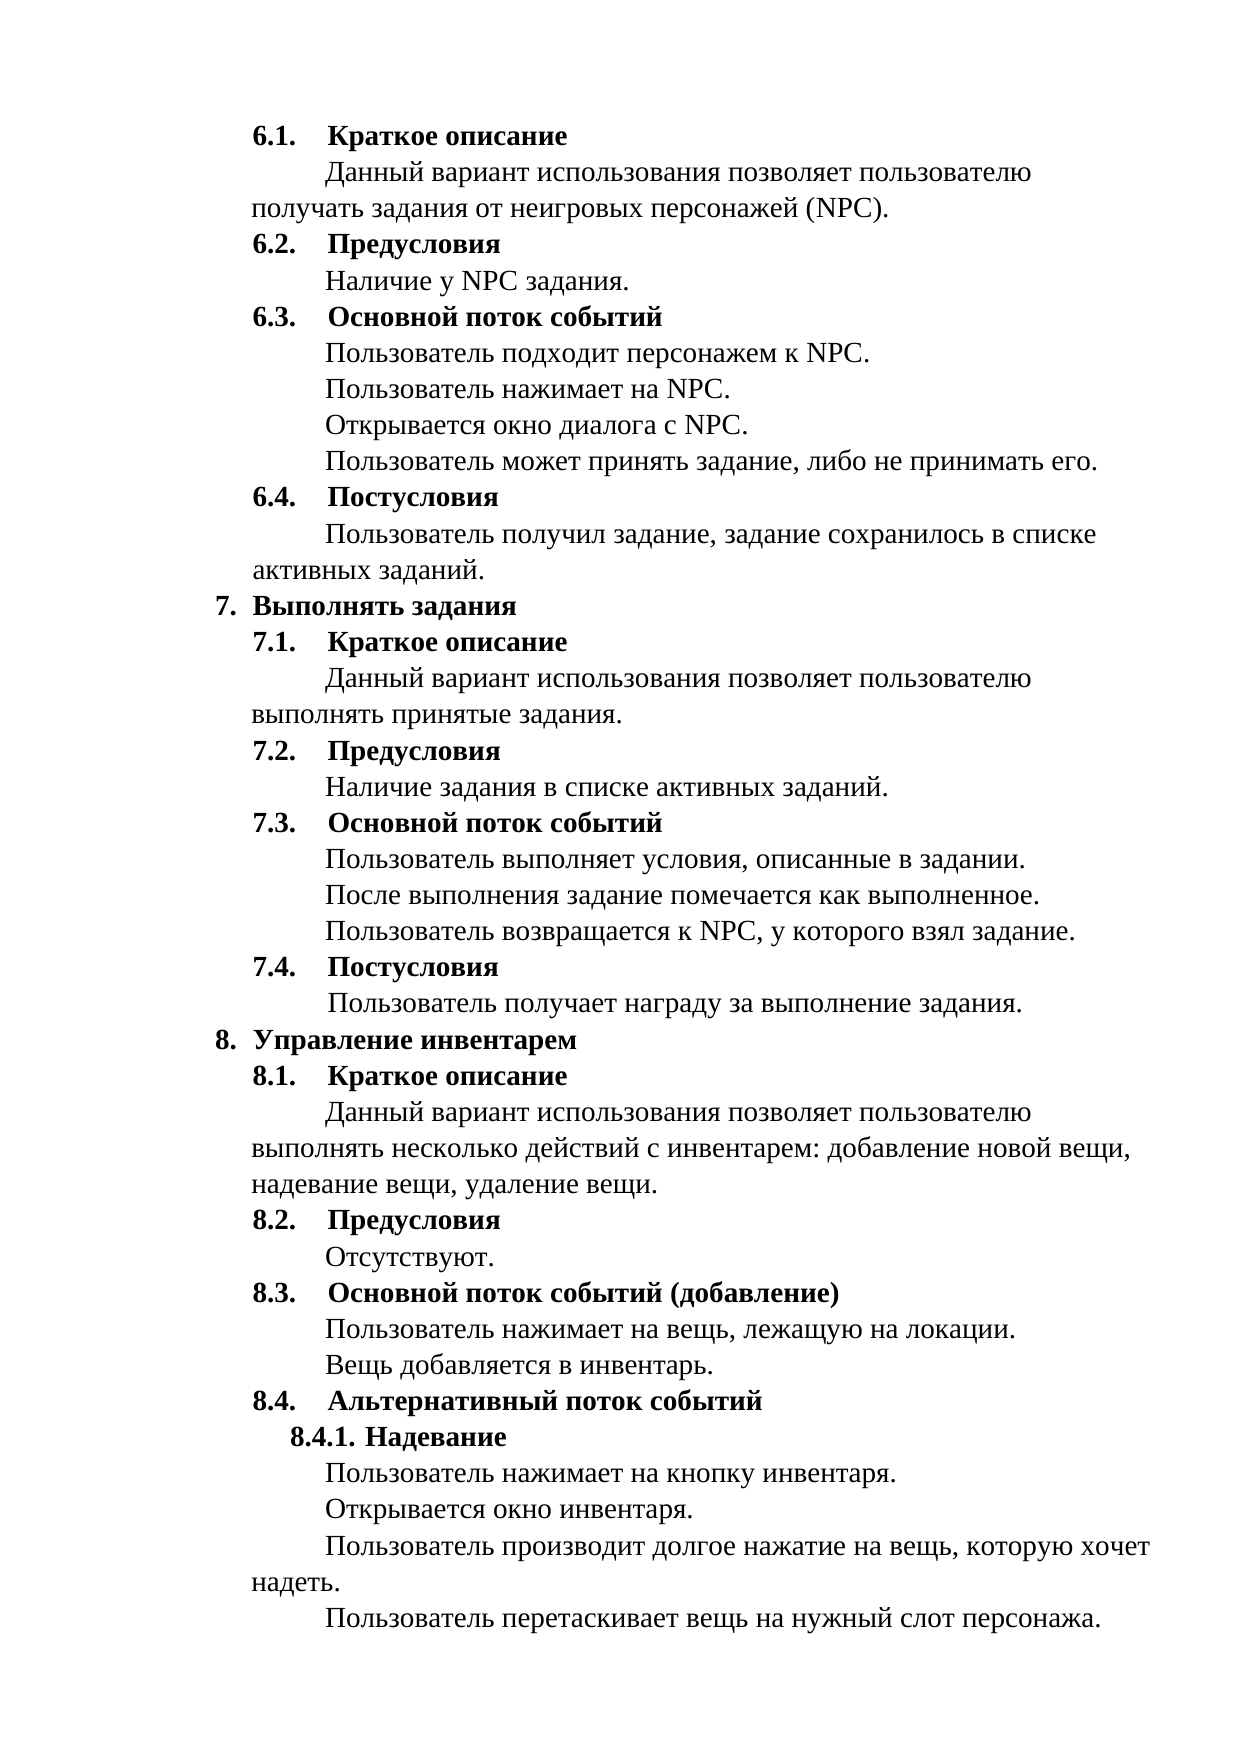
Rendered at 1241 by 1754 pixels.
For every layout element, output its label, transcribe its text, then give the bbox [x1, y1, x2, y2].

text Пользователь перетаскивает вещь на нужный слот персонажа. [251, 1600, 1152, 1634]
list Краткое описание [252, 624, 1152, 658]
list Постусловия [252, 479, 1152, 513]
text Пользователь возвращается к NPC, у которого взял задание. [251, 913, 1152, 947]
list Краткое описание [252, 118, 1152, 152]
list Предусловия [252, 733, 1152, 766]
text Пользователь нажимает на NPC. [251, 371, 1152, 405]
list Пользователь получает награду за выполнение задания. [327, 986, 1152, 1019]
text Данный вариант использования позволяет пользователю выполнять принятые задания. [251, 660, 1152, 730]
list Основной поток событий [252, 299, 1152, 332]
text Данный вариант использования позволяет пользователю выполнять несколько действий с инвентарем: добавление новой вещи, надевание вещи, удаление вещи. [251, 1094, 1152, 1200]
list Основной поток событий (добавление) [252, 1275, 1152, 1308]
text После выполнения задание помечается как выполненное. [251, 877, 1152, 911]
list Альтернативный поток событий [252, 1383, 1152, 1417]
text Данный вариант использования позволяет пользователю получать задания от неигровых персонажей (NPC). [251, 154, 1152, 224]
text Пользователь нажимает на вещь, лежащую на локации. Вещь добавляется в инвентарь. [325, 1311, 1152, 1381]
list Предусловия [252, 227, 1152, 260]
list Предусловия [252, 1202, 1152, 1236]
text Открывается окно инвентаря. [325, 1492, 1152, 1525]
text Открывается окно диалога с NPC. [251, 407, 1152, 441]
list Основной поток событий [252, 805, 1152, 838]
text Пользователь получил задание, задание сохранилось в списке активных заданий. [252, 516, 1152, 585]
list Постусловия [252, 949, 1152, 983]
list Управление инвентарем [215, 1022, 1152, 1055]
list Выполнять задания [215, 588, 1152, 622]
text Наличие задания в списке активных заданий. [325, 769, 1152, 802]
text Пользователь может принять задание, либо не принимать его. [251, 443, 1152, 477]
text Отсутствуют. [325, 1239, 1152, 1272]
text Пользователь нажимает на кнопку инвентаря. [325, 1456, 1152, 1489]
list Надевание [290, 1419, 1152, 1453]
text Пользователь производит долгое нажатие на вещь, которую хочет надеть. [251, 1528, 1152, 1597]
text Наличие у NPC задания. [325, 263, 1152, 296]
list Краткое описание [252, 1058, 1152, 1091]
text Пользователь подходит персонажем к NPC. [251, 335, 1152, 368]
text Пользователь выполняет условия, описанные в задании. [251, 841, 1152, 874]
